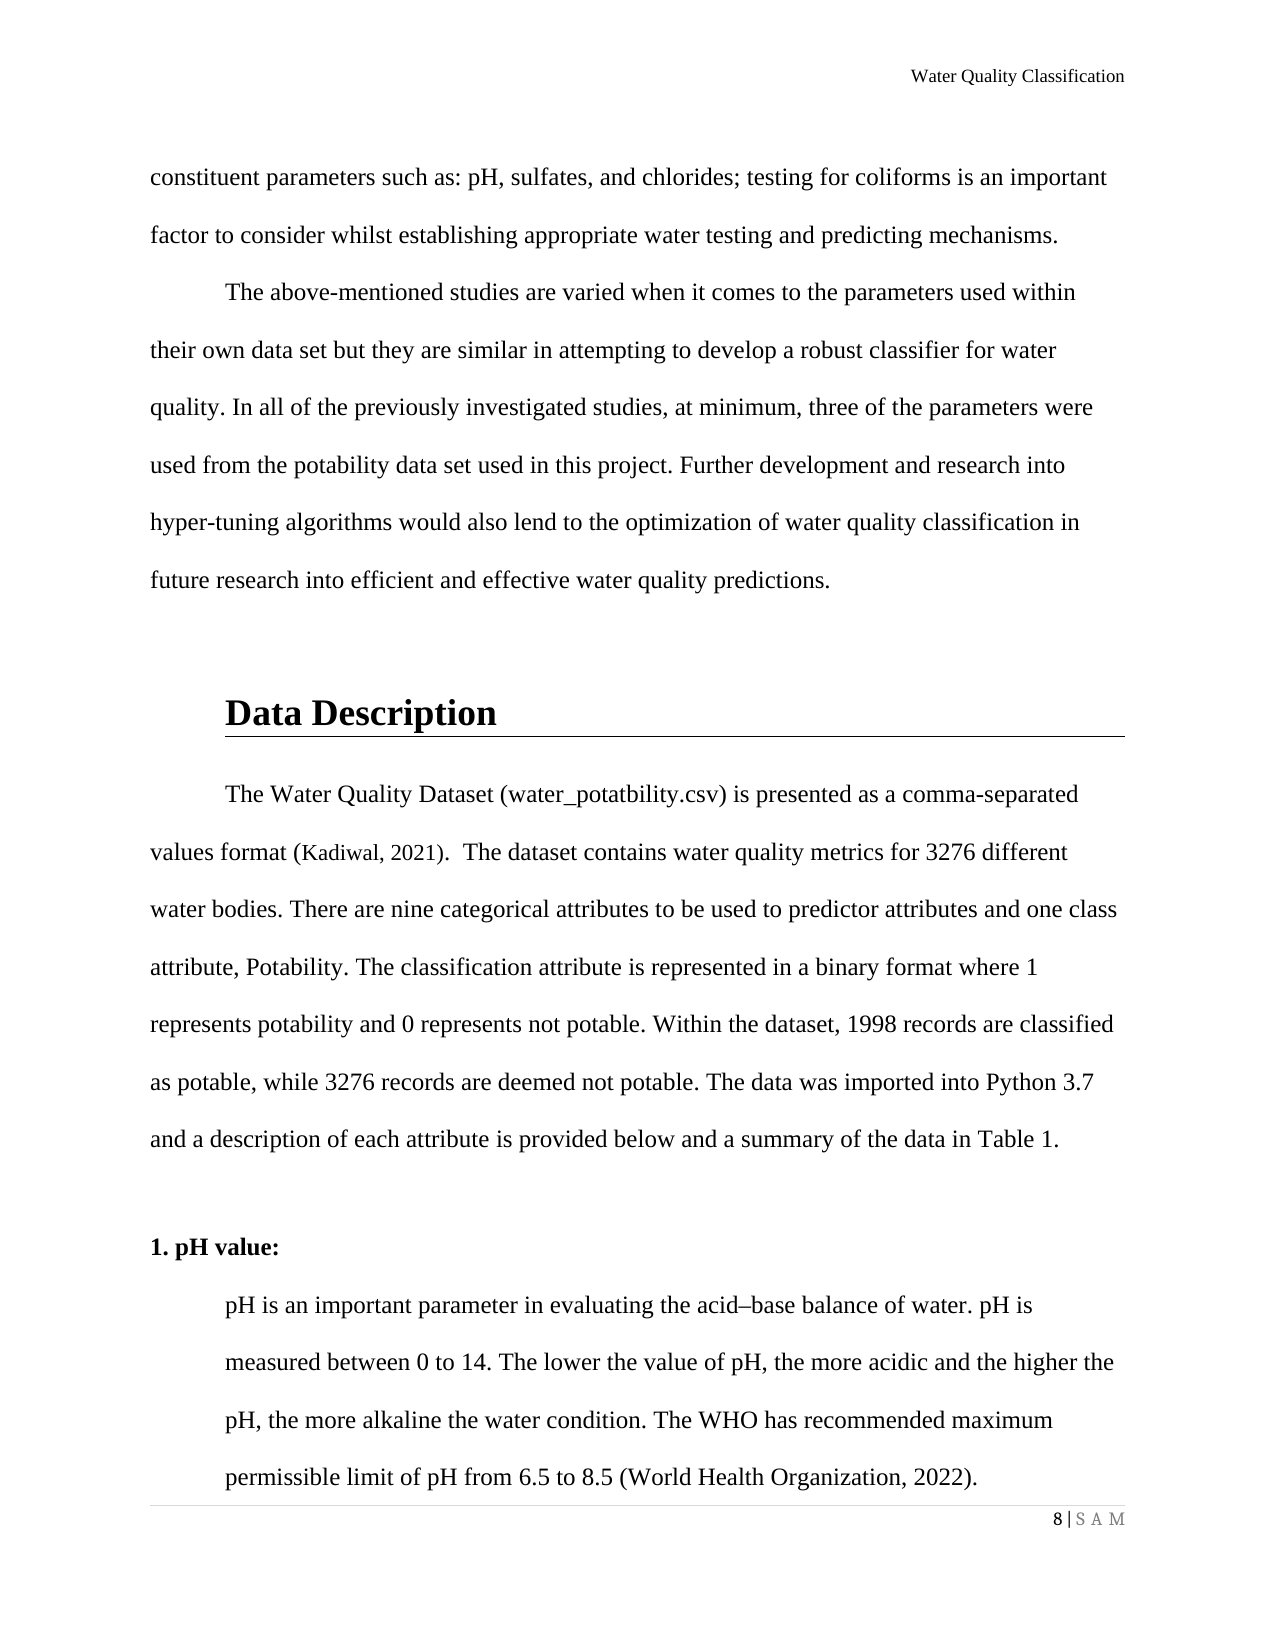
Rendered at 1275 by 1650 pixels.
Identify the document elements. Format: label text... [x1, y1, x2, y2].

text The Water Quality Dataset (water_potatbility.csv) is presented as a comma-separated values format (Kadiwal, 2021). The dataset contains water quality metrics for 3276 different water bodies. There are nine categorical attributes to be used to predictor attributes and one class attribute, Potability. The classification attribute is represented in a binary format where 1 represents potability and 0 represents not potable. Within the dataset, 1998 records are classified as potable, while 3276 records are deemed not potable. The data was imported into Python 3.7 and a description of each attribute is provided below and a summary of the data in Table 1. [150, 779, 1125, 1206]
text pH is an important parameter in evaluating the acid–base balance of water. pH is measured between 0 to 14. The lower the value of pH, the more acidic and the higher the pH, the more alkaline the water condition. The WHO has recommended maximum permissible limit of pH from 6.5 to 8.5 (World Health Organization, 2022). [225, 1290, 1125, 1491]
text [150, 162, 1125, 249]
text The above-mentioned studies are varied when it comes to the parameters used within their own data set but they are similar in attempting to develop a robust classifier for water quality. In all of the previously investigated studies, at minimum, three of the parameters were used from the potability data set used in this project. Further development and research into hyper-tuning algorithms would also lend to the optimization of water quality classification in future research into efficient and effective water quality predictions. [150, 277, 1125, 594]
text 1. pH value: [150, 1232, 1125, 1261]
subtitle Data Description [225, 690, 1125, 736]
